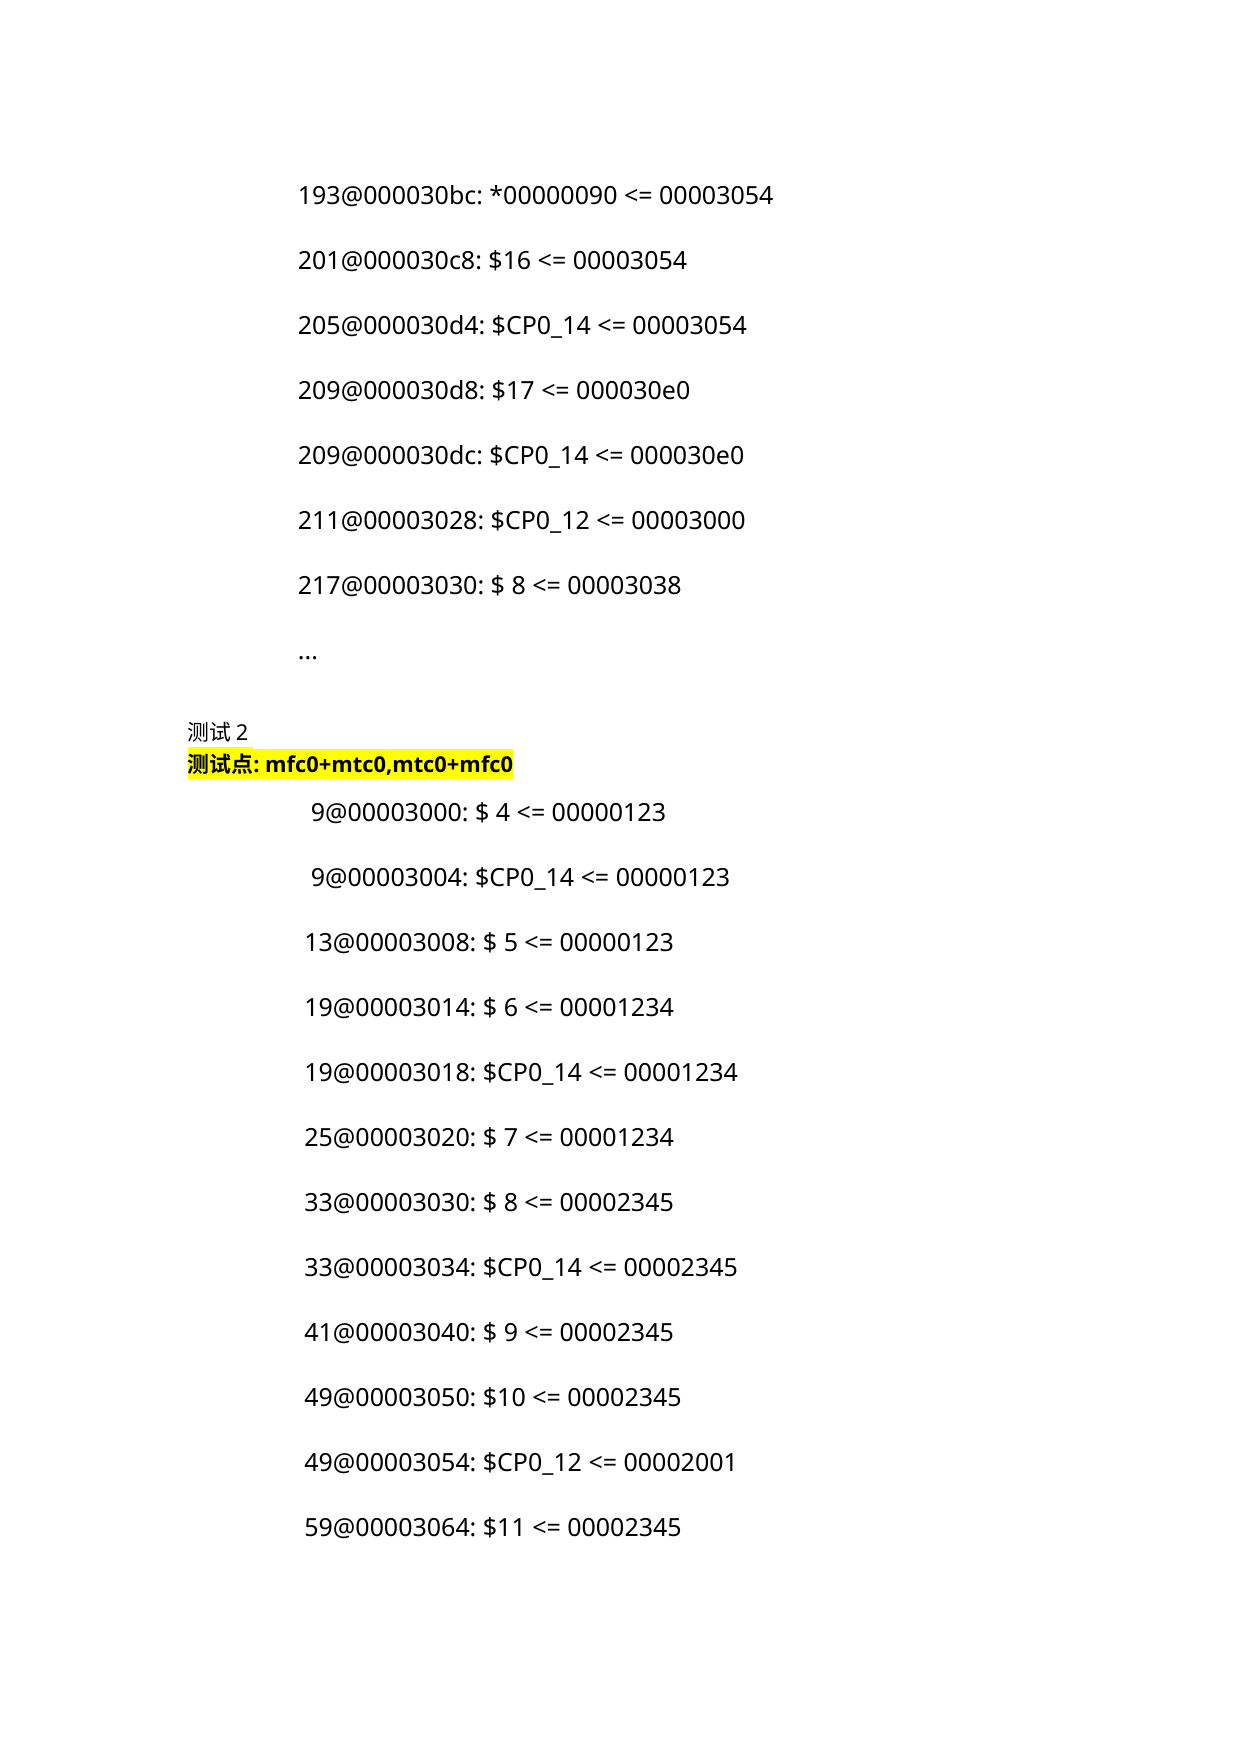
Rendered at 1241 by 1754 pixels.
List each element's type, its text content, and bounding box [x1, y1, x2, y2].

text 9@00003004: $CP0_14 <= 00000123 [187, 844, 1053, 909]
text 205@000030d4: $CP0_14 <= 00003054 [187, 292, 1053, 357]
text 测试点: mfc0+mtc0,mtc0+mfc0 [253, 747, 1053, 779]
text 49@00003054: $CP0_12 <= 00002001 [187, 1429, 1053, 1494]
text 19@00003014: $ 6 <= 00001234 [187, 974, 1053, 1039]
text 测试2 [187, 714, 1053, 747]
text 59@00003064: $11 <= 00002345 [187, 1494, 1053, 1559]
text ... [187, 617, 1053, 682]
text 9@00003000: $ 4 <= 00000123 [187, 779, 1053, 844]
text 41@00003040: $ 9 <= 00002345 [187, 1299, 1053, 1364]
text 209@000030d8: $17 <= 000030e0 [187, 357, 1053, 422]
text 209@000030dc: $CP0_14 <= 000030e0 [187, 422, 1053, 487]
text 193@000030bc: *00000090 <= 00003054 [187, 162, 1053, 227]
text 33@00003034: $CP0_14 <= 00002345 [187, 1234, 1053, 1299]
text 33@00003030: $ 8 <= 00002345 [187, 1169, 1053, 1234]
text 19@00003018: $CP0_14 <= 00001234 [187, 1039, 1053, 1104]
text 217@00003030: $ 8 <= 00003038 [187, 552, 1053, 617]
text 25@00003020: $ 7 <= 00001234 [187, 1104, 1053, 1169]
text 201@000030c8: $16 <= 00003054 [187, 227, 1053, 292]
text 49@00003050: $10 <= 00002345 [187, 1364, 1053, 1429]
text 211@00003028: $CP0_12 <= 00003000 [187, 487, 1053, 552]
text 13@00003008: $ 5 <= 00000123 [187, 909, 1053, 974]
